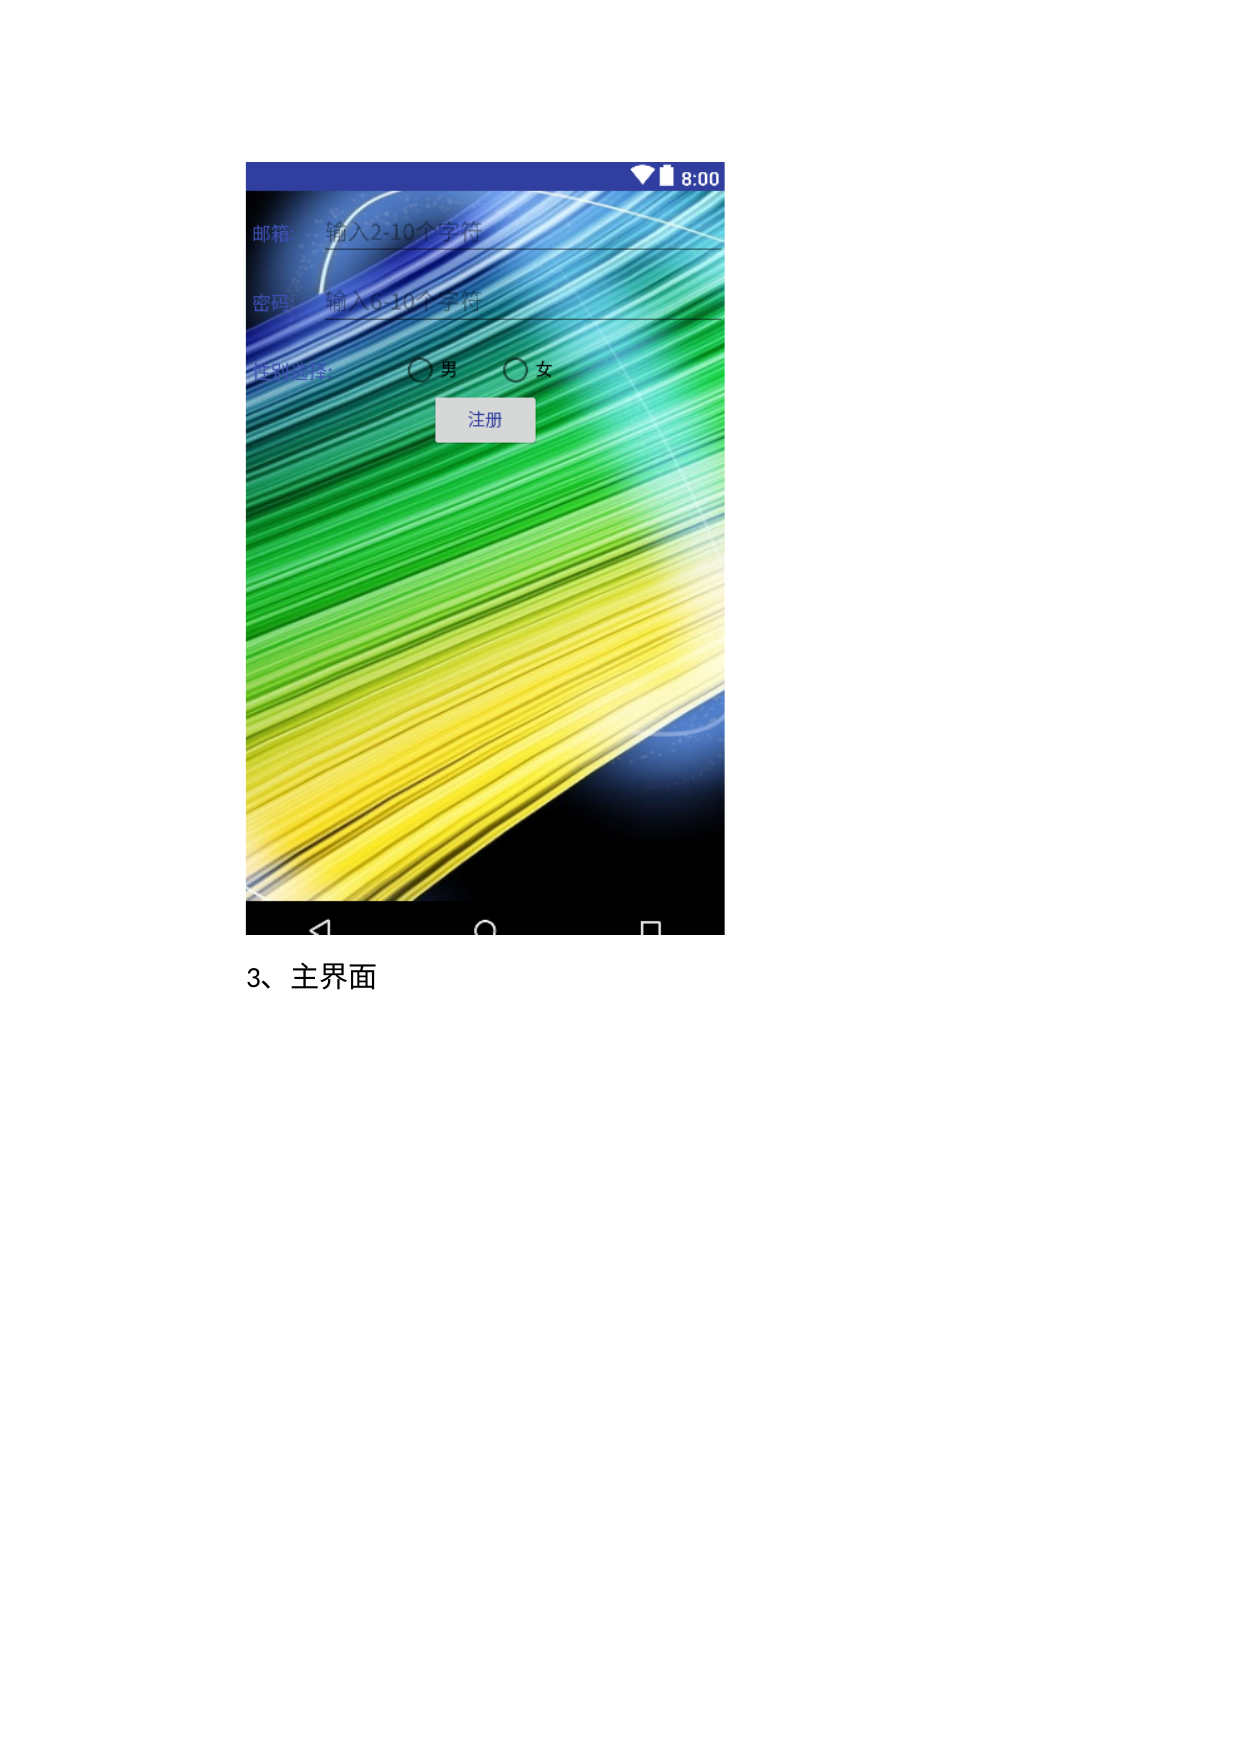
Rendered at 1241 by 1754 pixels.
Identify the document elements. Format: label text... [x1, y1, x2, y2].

text 3、主界面 [187, 942, 1053, 1007]
picture [245, 162, 725, 935]
